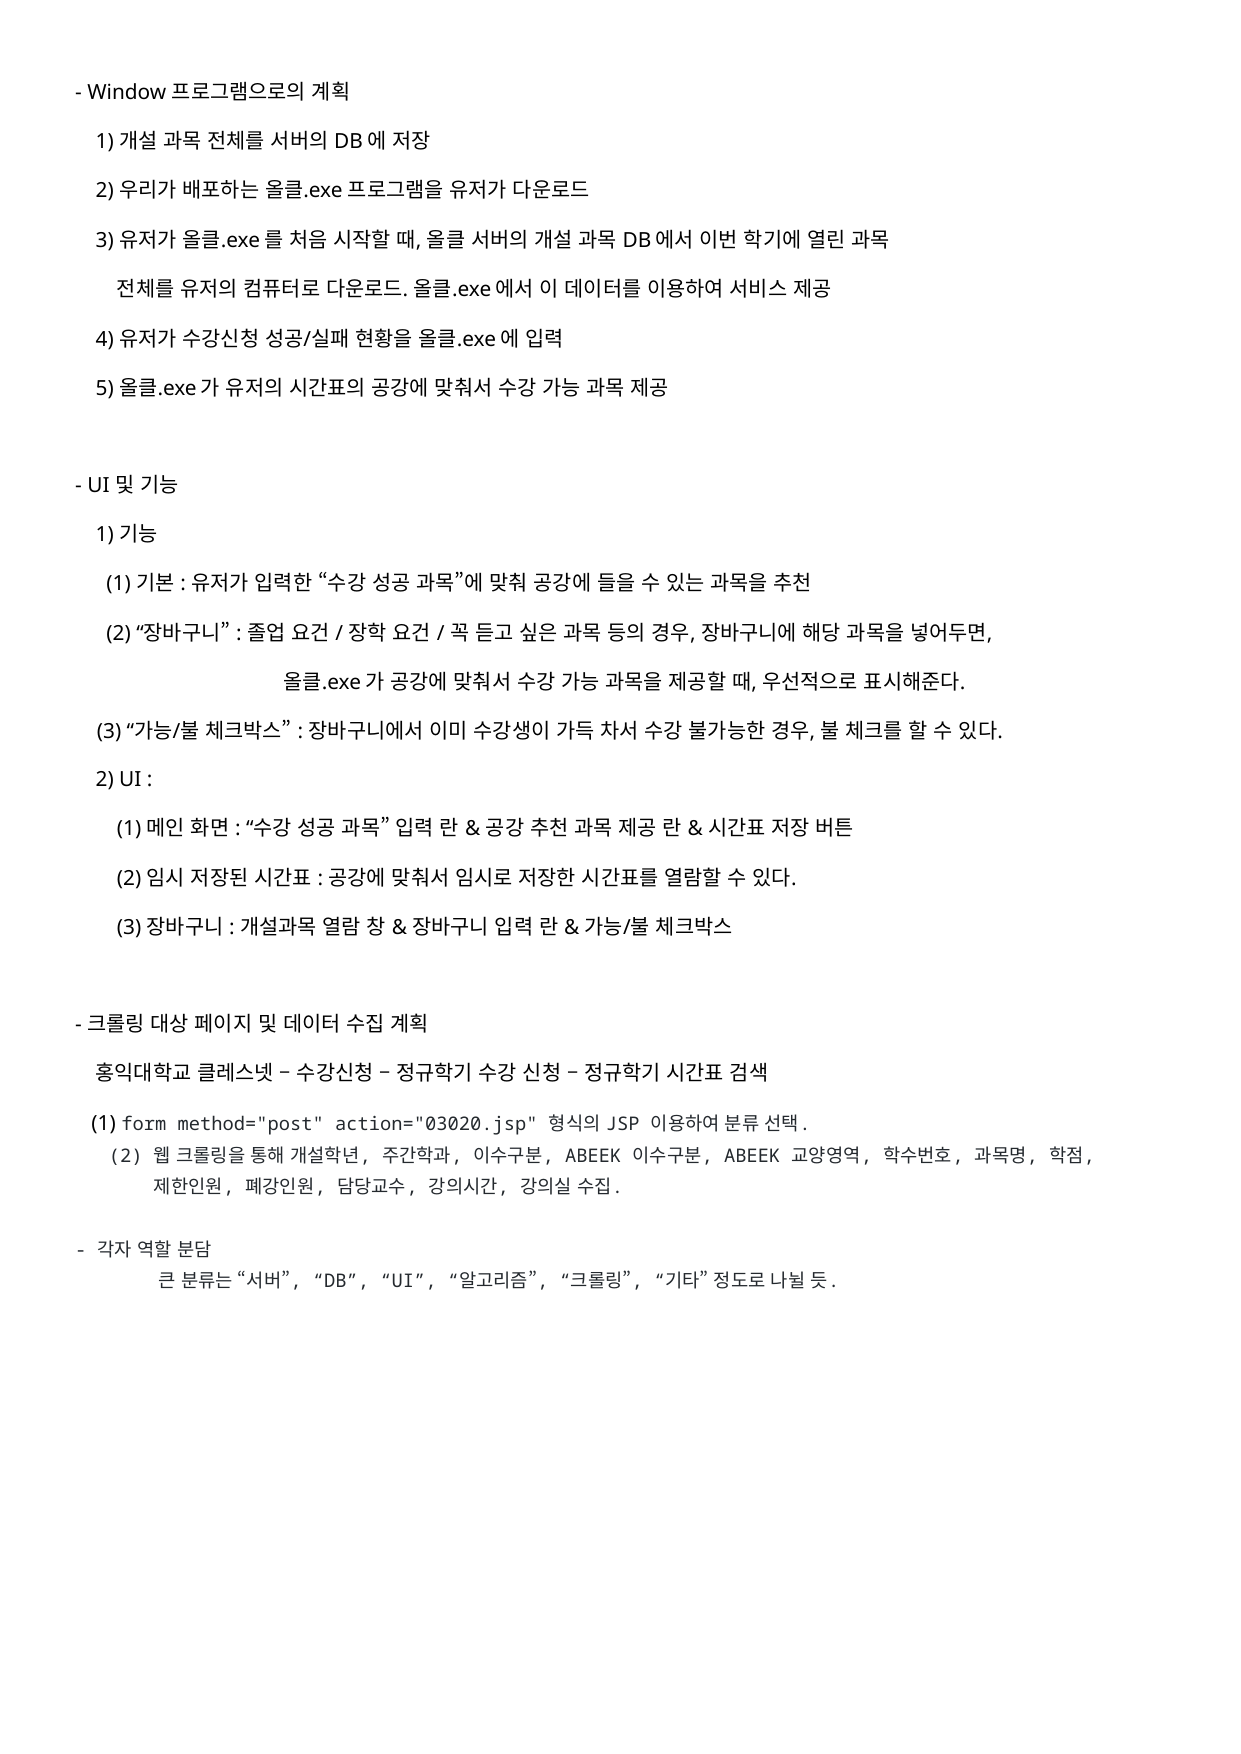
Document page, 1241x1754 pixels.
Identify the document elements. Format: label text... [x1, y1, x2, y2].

text (1) 기본 : 유저가 입력한 “수강 성공 과목”에 맞춰 공강에 들을 수 있는 과목을 추천 [75, 567, 1165, 597]
text (2) 웹 크롤링을 통해 개설학년, 주간학과, 이수구분, ABEEK 이수구분, ABEEK 교양영역, 학수번호, 과목명, 학점, [75, 1137, 1165, 1168]
text (2) “장바구니” : 졸업 요건 / 장학 요건 / 꼭 듣고 싶은 과목 등의 경우, 장바구니에 해당 과목을 넣어두면, [75, 616, 1165, 646]
text 2) 우리가 배포하는 올클.exe 프로그램을 유저가 다운로드 [75, 174, 1165, 204]
text (1) 메인 화면 : “수강 성공 과목” 입력 란 & 공강 추천 과목 제공 란 & 시간표 저장 버튼 [75, 811, 1165, 842]
text - 각자 역할 분담 [75, 1231, 1165, 1262]
text 2) UI : [75, 764, 1165, 793]
text 제한인원, 폐강인원, 담당교수, 강의시간, 강의실 수집. [75, 1168, 1165, 1199]
text 3) 유저가 올클.exe를 처음 시작할 때, 올클 서버의 개설 과목 DB에서 이번 학기에 열린 과목 [75, 223, 1165, 253]
text (3) 장바구니 : 개설과목 열람 창 & 장바구니 입력 란 & 가능/불 체크박스 [75, 910, 1165, 941]
text (1) form method="post" action="03020.jsp" 형식의 JSP 이용하여 분류 선택. [75, 1106, 1165, 1137]
text 1) 개설 과목 전체를 서버의 DB에 저장 [75, 124, 1165, 155]
text 5) 올클.exe가 유저의 시간표의 공강에 맞춰서 수강 가능 과목 제공 [75, 371, 1165, 402]
text 전체를 유저의 컴퓨터로 다운로드. 올클.exe에서 이 데이터를 이용하여 서비스 제공 [75, 272, 1165, 303]
text 홍익대학교 클레스넷 – 수강신청 – 정규학기 수강 신청 – 정규학기 시간표 검색 [75, 1056, 1165, 1086]
text 올클.exe가 공강에 맞춰서 수강 가능 과목을 제공할 때, 우선적으로 표시해준다. [158, 665, 1165, 696]
text (2) 임시 저장된 시간표 : 공강에 맞춰서 임시로 저장한 시간표를 열람할 수 있다. [75, 861, 1165, 891]
text - Window 프로그램으로의 계획 [75, 75, 1165, 105]
text 큰 분류는 “서버”, “DB”, “UI”, “알고리즘”, “크롤링”, “기타” 정도로 나뉠 듯. [75, 1262, 1165, 1293]
text 1) 기능 [75, 517, 1165, 548]
text - 크롤링 대상 페이지 및 데이터 수집 계획 [75, 1007, 1165, 1037]
text (3) “가능/불 체크박스” : 장바구니에서 이미 수강생이 가득 차서 수강 불가능한 경우, 불 체크를 할 수 있다. [75, 715, 1165, 745]
text - UI 및 기능 [75, 468, 1165, 498]
text 4) 유저가 수강신청 성공/실패 현황을 올클.exe에 입력 [75, 322, 1165, 352]
